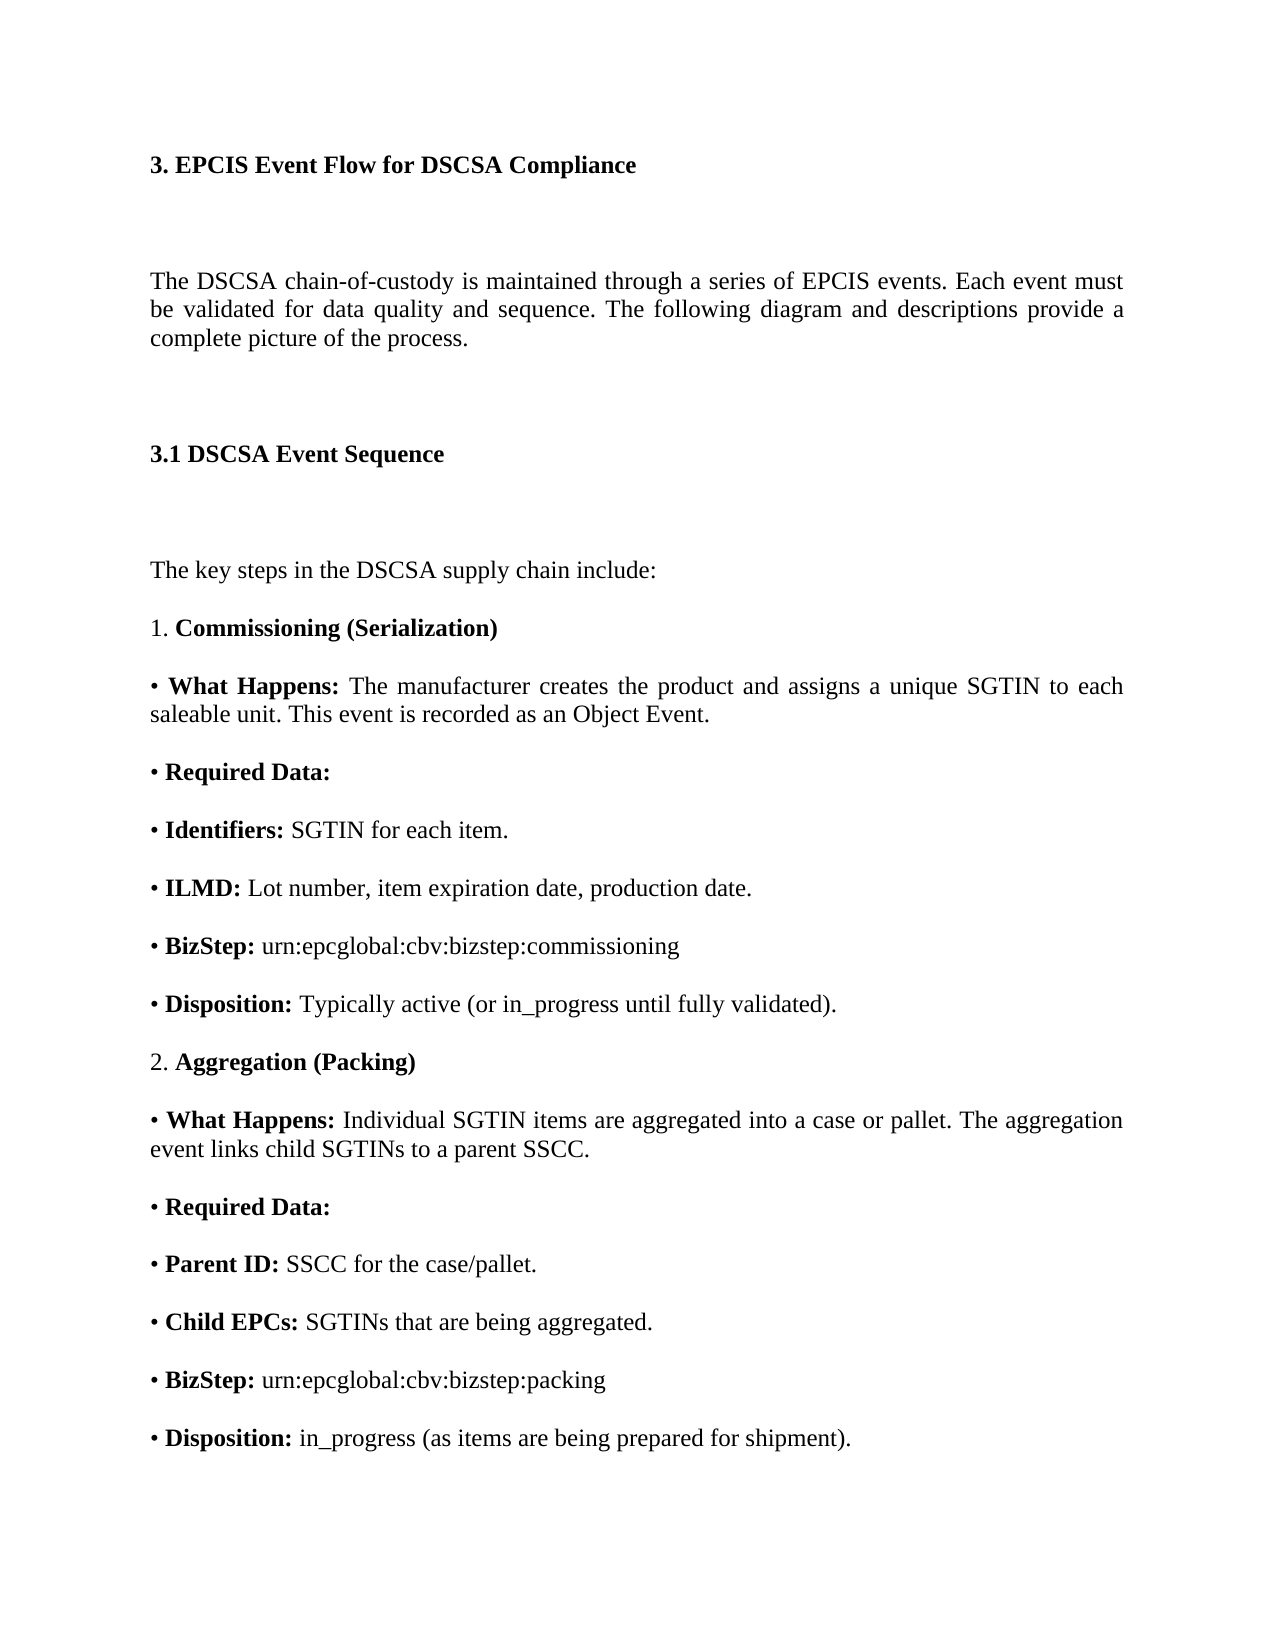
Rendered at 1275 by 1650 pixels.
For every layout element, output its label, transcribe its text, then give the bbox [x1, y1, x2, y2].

text • BizStep: urn:epcglobal:cbv:bizstep:commissioning [150, 931, 1125, 960]
text • What Happens: Individual SGTIN items are aggregated into a case or pallet. The aggregation event links child SGTINs to a parent SSCC. [150, 1105, 1125, 1162]
text 1. Commissioning (Serialization) [150, 613, 1125, 642]
text 3. EPCIS Event Flow for DSCSA Compliance [150, 150, 1125, 179]
text • Disposition: Typically active (or in_progress until fully validated). [150, 989, 1125, 1018]
text • Disposition: in_progress (as items are being prepared for shipment). [150, 1423, 1125, 1452]
text • Parent ID: SSCC for the case/pallet. [150, 1249, 1125, 1278]
text 2. Aggregation (Packing) [150, 1047, 1125, 1076]
text 3.1 DSCSA Event Sequence [150, 439, 1125, 468]
text • Child EPCs: SGTINs that are being aggregated. [150, 1307, 1125, 1336]
text • Required Data: [150, 757, 1125, 786]
text • Identifiers: SGTIN for each item. [150, 815, 1125, 844]
text The key steps in the DSCSA supply chain include: [150, 555, 1125, 584]
text • BizStep: urn:epcglobal:cbv:bizstep:packing [150, 1365, 1125, 1394]
text • What Happens: The manufacturer creates the product and assigns a unique SGTIN to each saleable unit. This event is recorded as an Object Event. [150, 671, 1125, 728]
text • Required Data: [150, 1192, 1125, 1220]
text • ILMD: Lot number, item expiration date, production date. [150, 873, 1125, 902]
text The DSCSA chain-of-custody is maintained through a series of EPCIS events. Each event must be validated for data quality and sequence. The following diagram and descriptions provide a complete picture of the process. [150, 266, 1125, 352]
